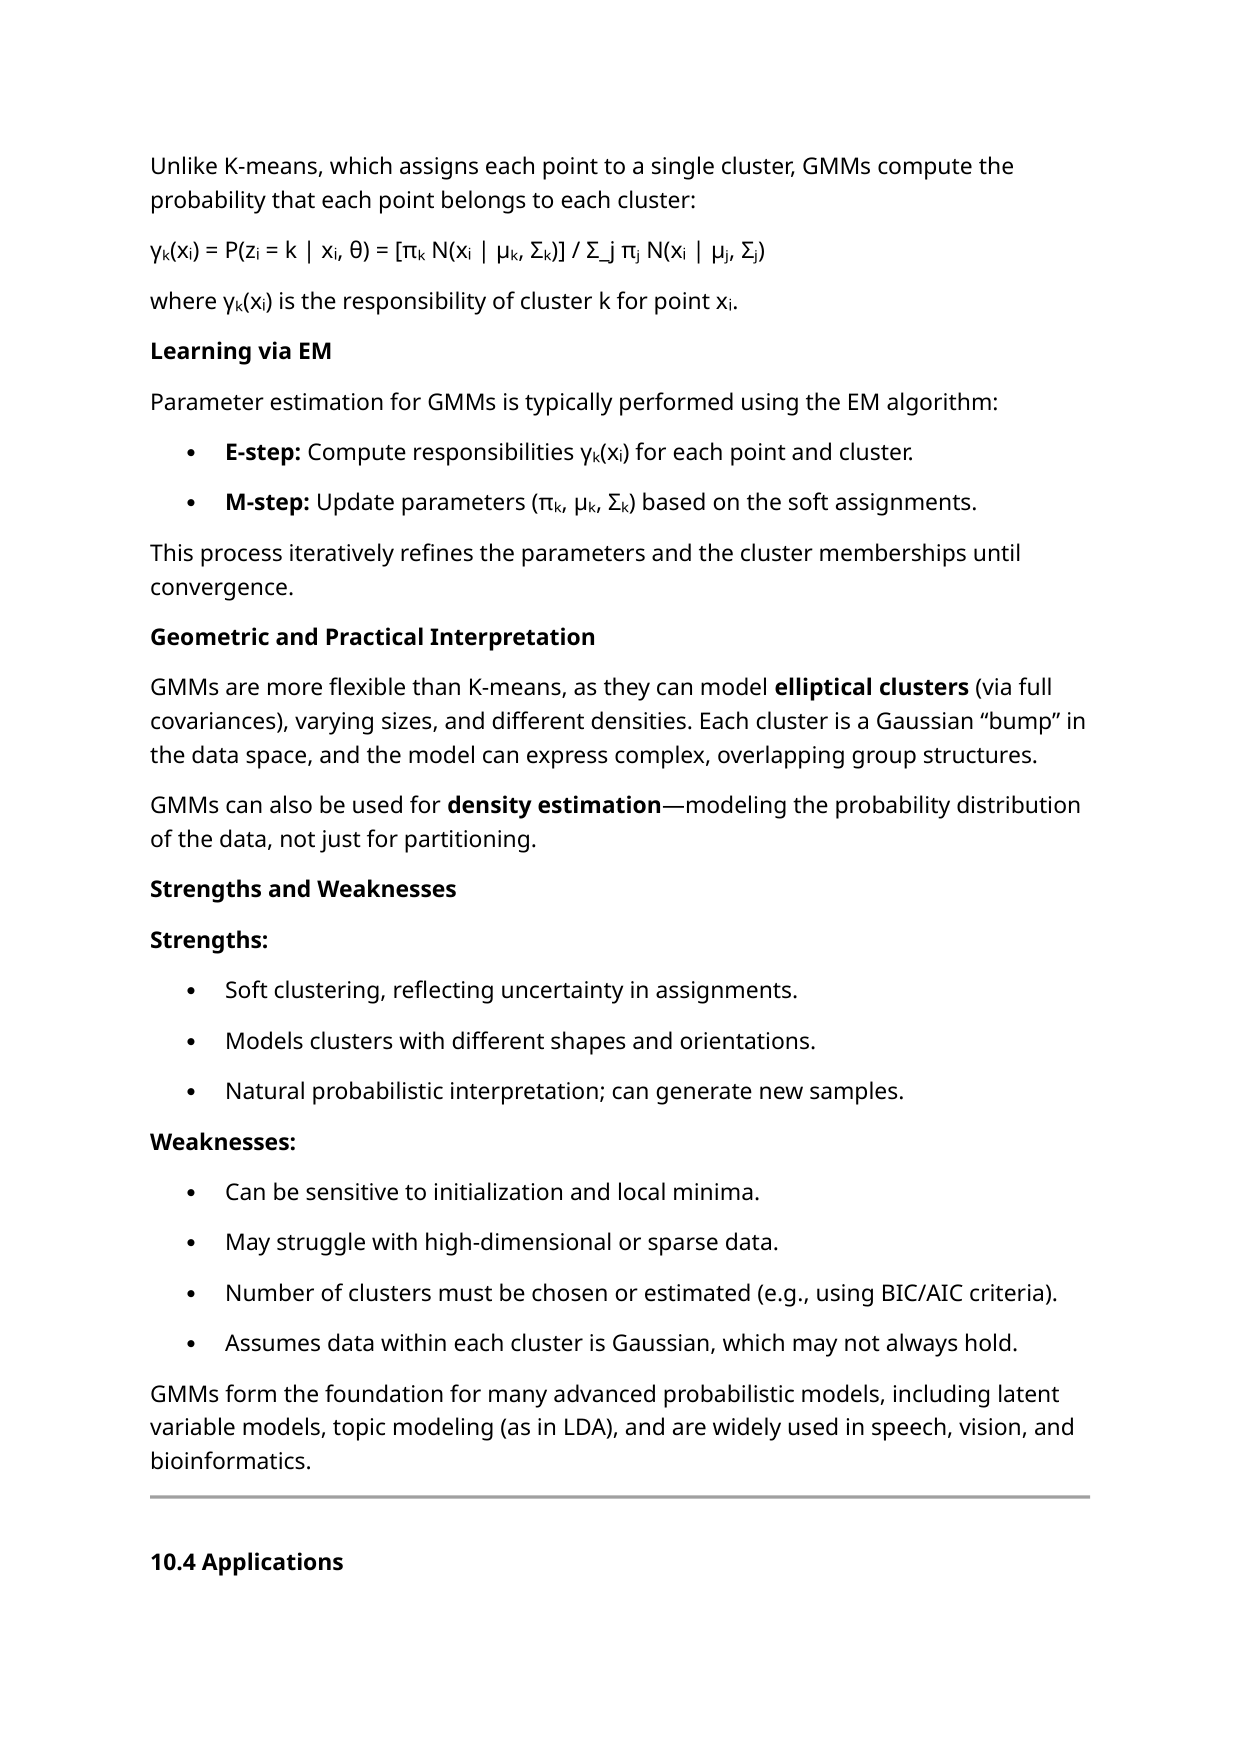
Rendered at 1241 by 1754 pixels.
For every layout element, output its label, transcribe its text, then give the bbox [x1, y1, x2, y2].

list Models clusters with different shapes and orientations. [187, 1024, 1090, 1056]
text Geometric and Practical Interpretation [150, 621, 1090, 652]
text Learning via EM [150, 335, 1090, 366]
text where γₖ(xᵢ) is the responsibility of cluster k for point xᵢ. [150, 284, 1090, 316]
text 10.4 Applications [150, 1546, 1090, 1577]
text GMMs form the foundation for many advanced probabilistic models, including latent variable models, topic modeling (as in LDA), and are widely used in speech, vision, and bioinformatics. [150, 1377, 1090, 1476]
text GMMs are more flexible than K-means, as they can model elliptical clusters (via full covariances), varying sizes, and different densities. Each cluster is a Gaussian “bump” in the data space, and the model can express complex, overlapping group structures. [150, 671, 1090, 770]
text Strengths: [150, 924, 1090, 955]
text Weaknesses: [150, 1125, 1090, 1157]
list May struggle with high-dimensional or sparse data. [187, 1226, 1090, 1257]
list Natural probabilistic interpretation; can generate new samples. [187, 1075, 1090, 1106]
text This process iteratively refines the parameters and the cluster memberships until convergence. [150, 537, 1090, 602]
text Unlike K-means, which assigns each point to a single cluster, GMMs compute the probability that each point belongs to each cluster: [150, 150, 1090, 215]
text γₖ(xᵢ) = P(zᵢ = k | xᵢ, θ) = [πₖ N(xᵢ | μₖ, Σₖ)] / Σ_j πⱼ N(xᵢ | μⱼ, Σⱼ) [150, 234, 1090, 265]
list Assumes data within each cluster is Gaussian, which may not always hold. [187, 1327, 1090, 1358]
list Number of clusters must be chosen or estimated (e.g., using BIC/AIC criteria). [187, 1277, 1090, 1308]
list Soft clustering, reflecting uncertainty in assignments. [187, 974, 1090, 1005]
text Strengths and Weaknesses [150, 873, 1090, 904]
list E-step: Compute responsibilities γₖ(xᵢ) for each point and cluster. [187, 436, 1090, 467]
text Parameter estimation for GMMs is typically performed using the EM algorithm: [150, 385, 1090, 417]
text GMMs can also be used for density estimation—modeling the probability distribution of the data, not just for partitioning. [150, 789, 1090, 854]
list M-step: Update parameters (πₖ, μₖ, Σₖ) based on the soft assignments. [187, 486, 1090, 517]
list Can be sensitive to initialization and local minima. [187, 1176, 1090, 1207]
